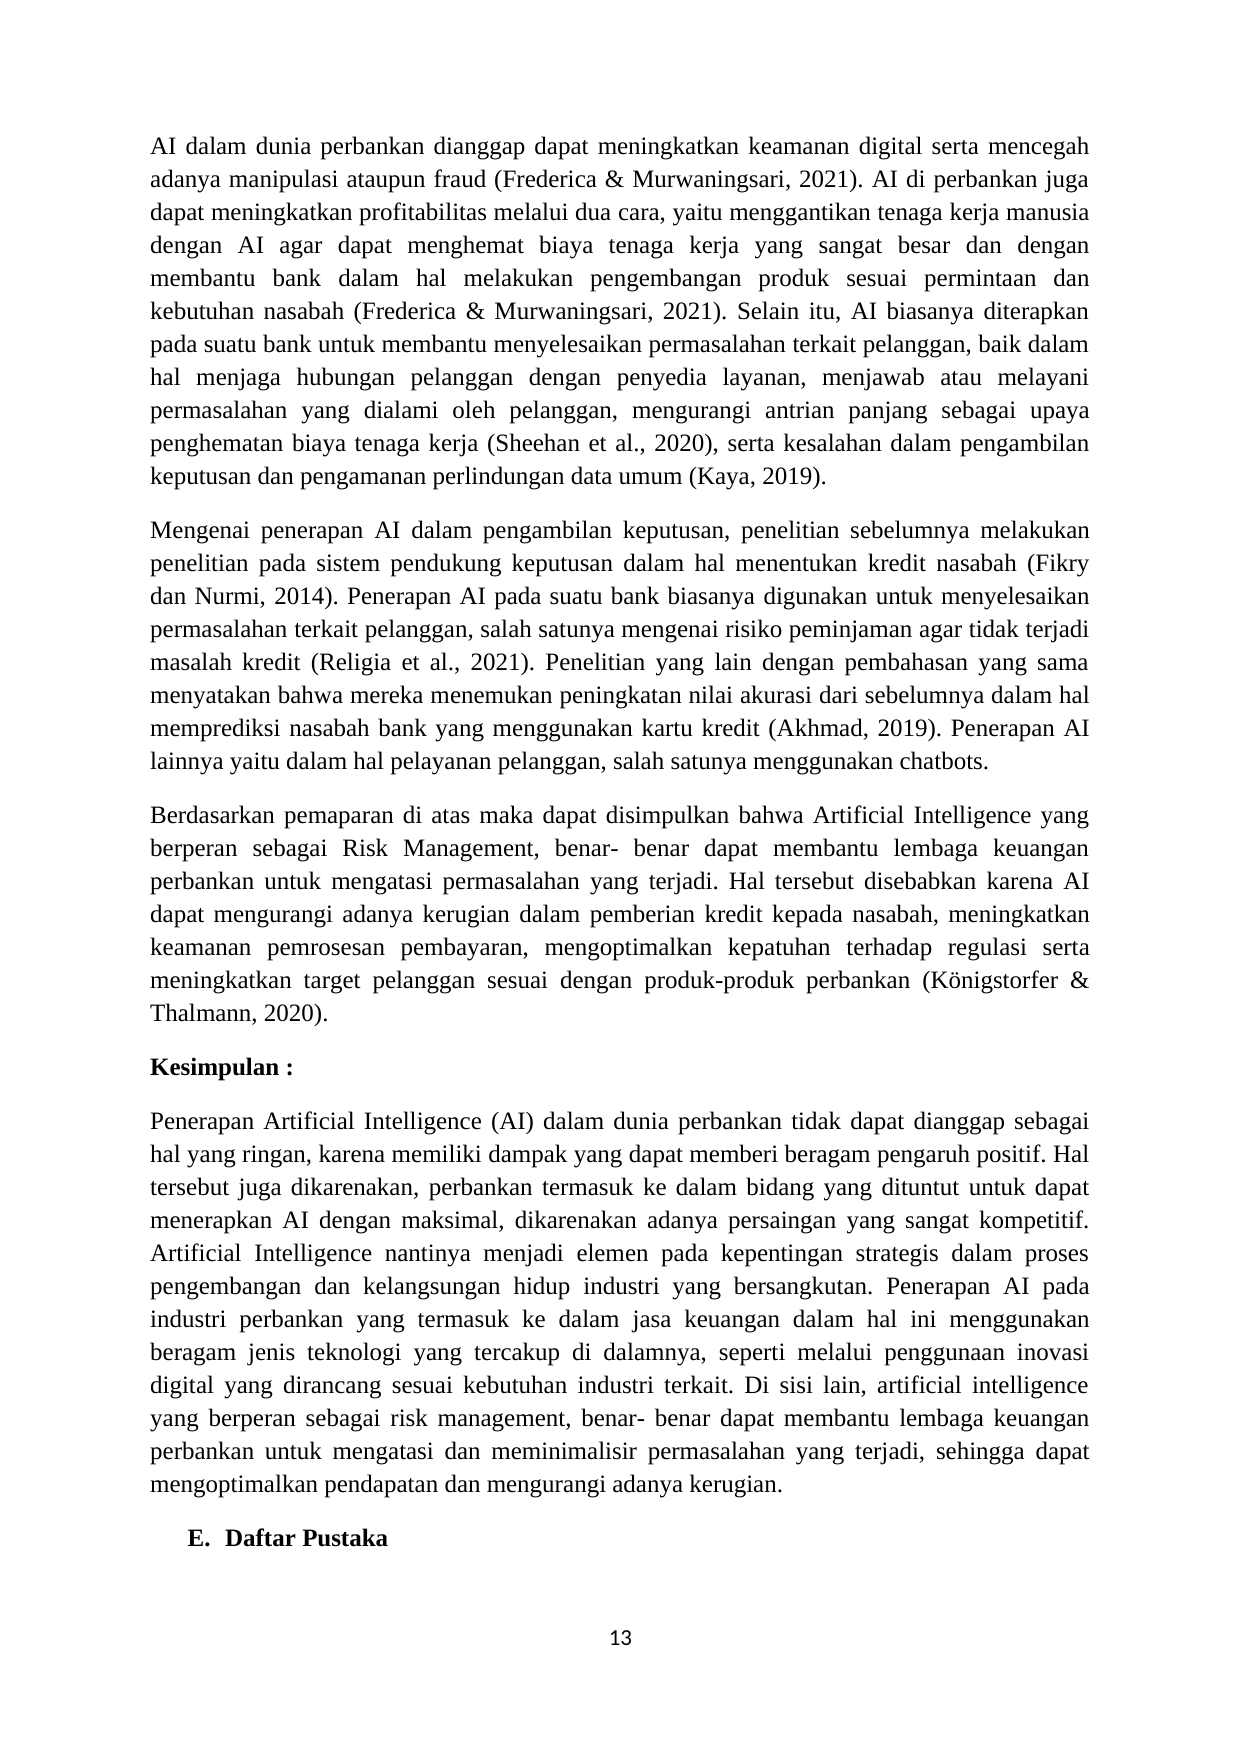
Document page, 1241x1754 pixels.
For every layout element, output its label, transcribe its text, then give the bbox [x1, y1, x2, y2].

text Kesimpulan : [150, 1052, 1090, 1081]
list Daftar Pustaka [187, 1523, 1090, 1552]
text Penerapan Artificial Intelligence (AI) dalam dunia perbankan tidak dapat dianggap sebagai hal yang ringan, karena memiliki dampak yang dapat memberi beragam pengaruh positif. Hal tersebut juga dikarenakan, perbankan termasuk ke dalam bidang yang dituntut untuk dapat menerapkan AI dengan maksimal, dikarenakan adanya persaingan yang sangat kompetitif. Artificial Intelligence nantinya menjadi elemen pada kepentingan strategis dalam proses pengembangan dan kelangsungan hidup industri yang bersangkutan. Penerapan AI pada industri perbankan yang termasuk ke dalam jasa keuangan dalam hal ini menggunakan beragam jenis teknologi yang tercakup di dalamnya, seperti melalui penggunaan inovasi digital yang dirancang sesuai kebutuhan industri terkait. Di sisi lain, artificial intelligence yang berperan sebagai risk management, benar- benar dapat membantu lembaga keuangan perbankan untuk mengatasi dan meminimalisir permasalahan yang terjadi, sehingga dapat mengoptimalkan pendapatan dan mengurangi adanya kerugian. [150, 1106, 1090, 1498]
text Berdasarkan pemaparan di atas maka dapat disimpulkan bahwa Artificial Intelligence yang berperan sebagai Risk Management, benar- benar dapat membantu lembaga keuangan perbankan untuk mengatasi permasalahan yang terjadi. Hal tersebut disebabkan karena AI dapat mengurangi adanya kerugian dalam pemberian kredit kepada nasabah, meningkatkan keamanan pemrosesan pembayaran, mengoptimalkan kepatuhan terhadap regulasi serta meningkatkan target pelanggan sesuai dengan produk-produk perbankan (Königstorfer & Thalmann, 2020). [150, 800, 1090, 1027]
text AI dalam dunia perbankan dianggap dapat meningkatkan keamanan digital serta mencegah adanya manipulasi ataupun fraud (Frederica & Murwaningsari, 2021). AI di perbankan juga dapat meningkatkan profitabilitas melalui dua cara, yaitu menggantikan tenaga kerja manusia dengan AI agar dapat menghemat biaya tenaga kerja yang sangat besar dan dengan membantu bank dalam hal melakukan pengembangan produk sesuai permintaan dan kebutuhan nasabah (Frederica & Murwaningsari, 2021). Selain itu, AI biasanya diterapkan pada suatu bank untuk membantu menyelesaikan permasalahan terkait pelanggan, baik dalam hal menjaga hubungan pelanggan dengan penyedia layanan, menjawab atau melayani permasalahan yang dialami oleh pelanggan, mengurangi antrian panjang sebagai upaya penghematan biaya tenaga kerja (Sheehan et al., 2020), serta kesalahan dalam pengambilan keputusan dan pengamanan perlindungan data umum (Kaya, 2019). [150, 131, 1090, 490]
text Mengenai penerapan AI dalam pengambilan keputusan, penelitian sebelumnya melakukan penelitian pada sistem pendukung keputusan dalam hal menentukan kredit nasabah (Fikry dan Nurmi, 2014). Penerapan AI pada suatu bank biasanya digunakan untuk menyelesaikan permasalahan terkait pelanggan, salah satunya mengenai risiko peminjaman agar tidak terjadi masalah kredit (Religia et al., 2021). Penelitian yang lain dengan pembahasan yang sama menyatakan bahwa mereka menemukan peningkatan nilai akurasi dari sebelumnya dalam hal memprediksi nasabah bank yang menggunakan kartu kredit (Akhmad, 2019). Penerapan AI lainnya yaitu dalam hal pelayanan pelanggan, salah satunya menggunakan chatbots. [150, 515, 1090, 775]
